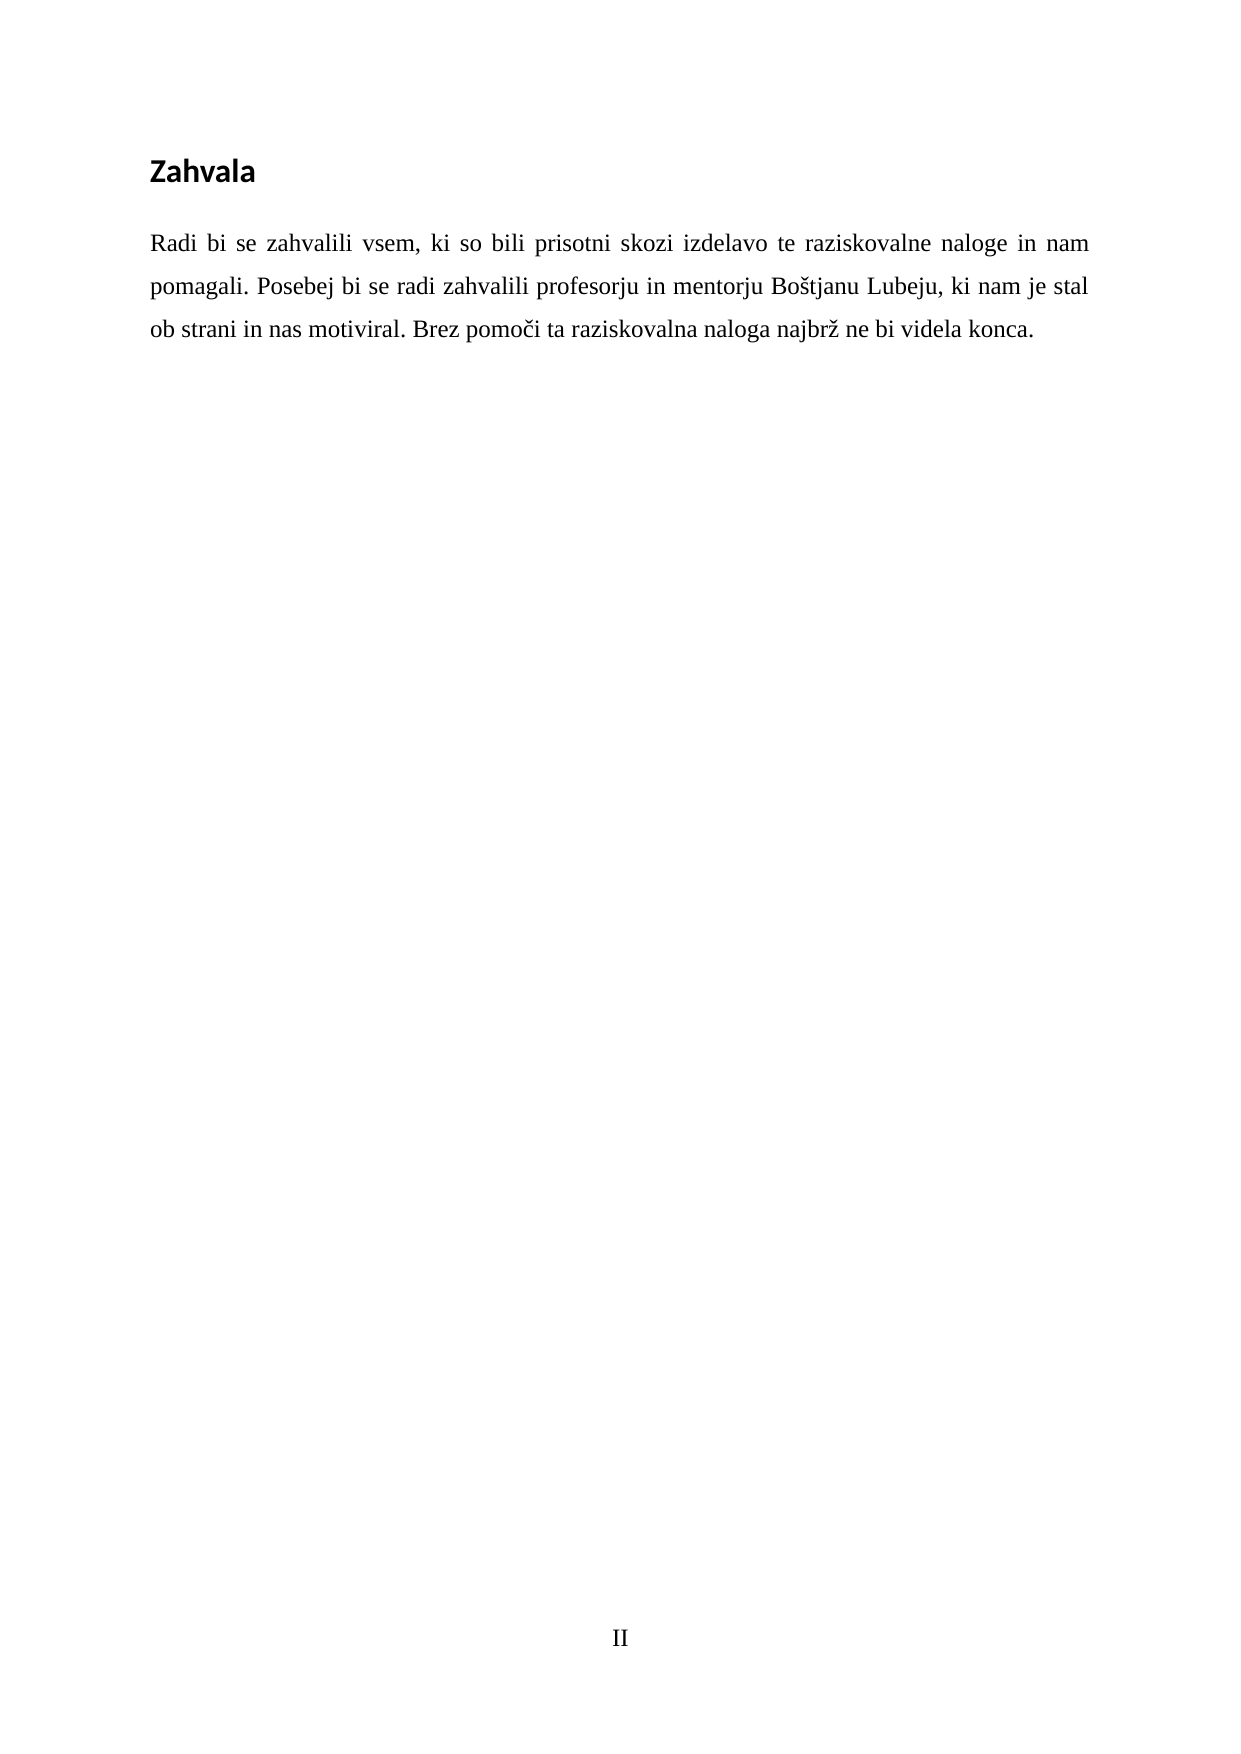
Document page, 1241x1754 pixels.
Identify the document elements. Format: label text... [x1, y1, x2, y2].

text Radi bi se zahvalili vsem, ki so bili prisotni skozi izdelavo te raziskovalne naloge in nam pomagali. Posebej bi se radi zahvalili profesorju in mentorju Boštjanu Lubeju, ki nam je stal ob strani in nas motiviral. Brez pomoči ta raziskovalna naloga najbrž ne bi videla konca. [150, 228, 1090, 343]
text Zahvala [150, 150, 1090, 191]
